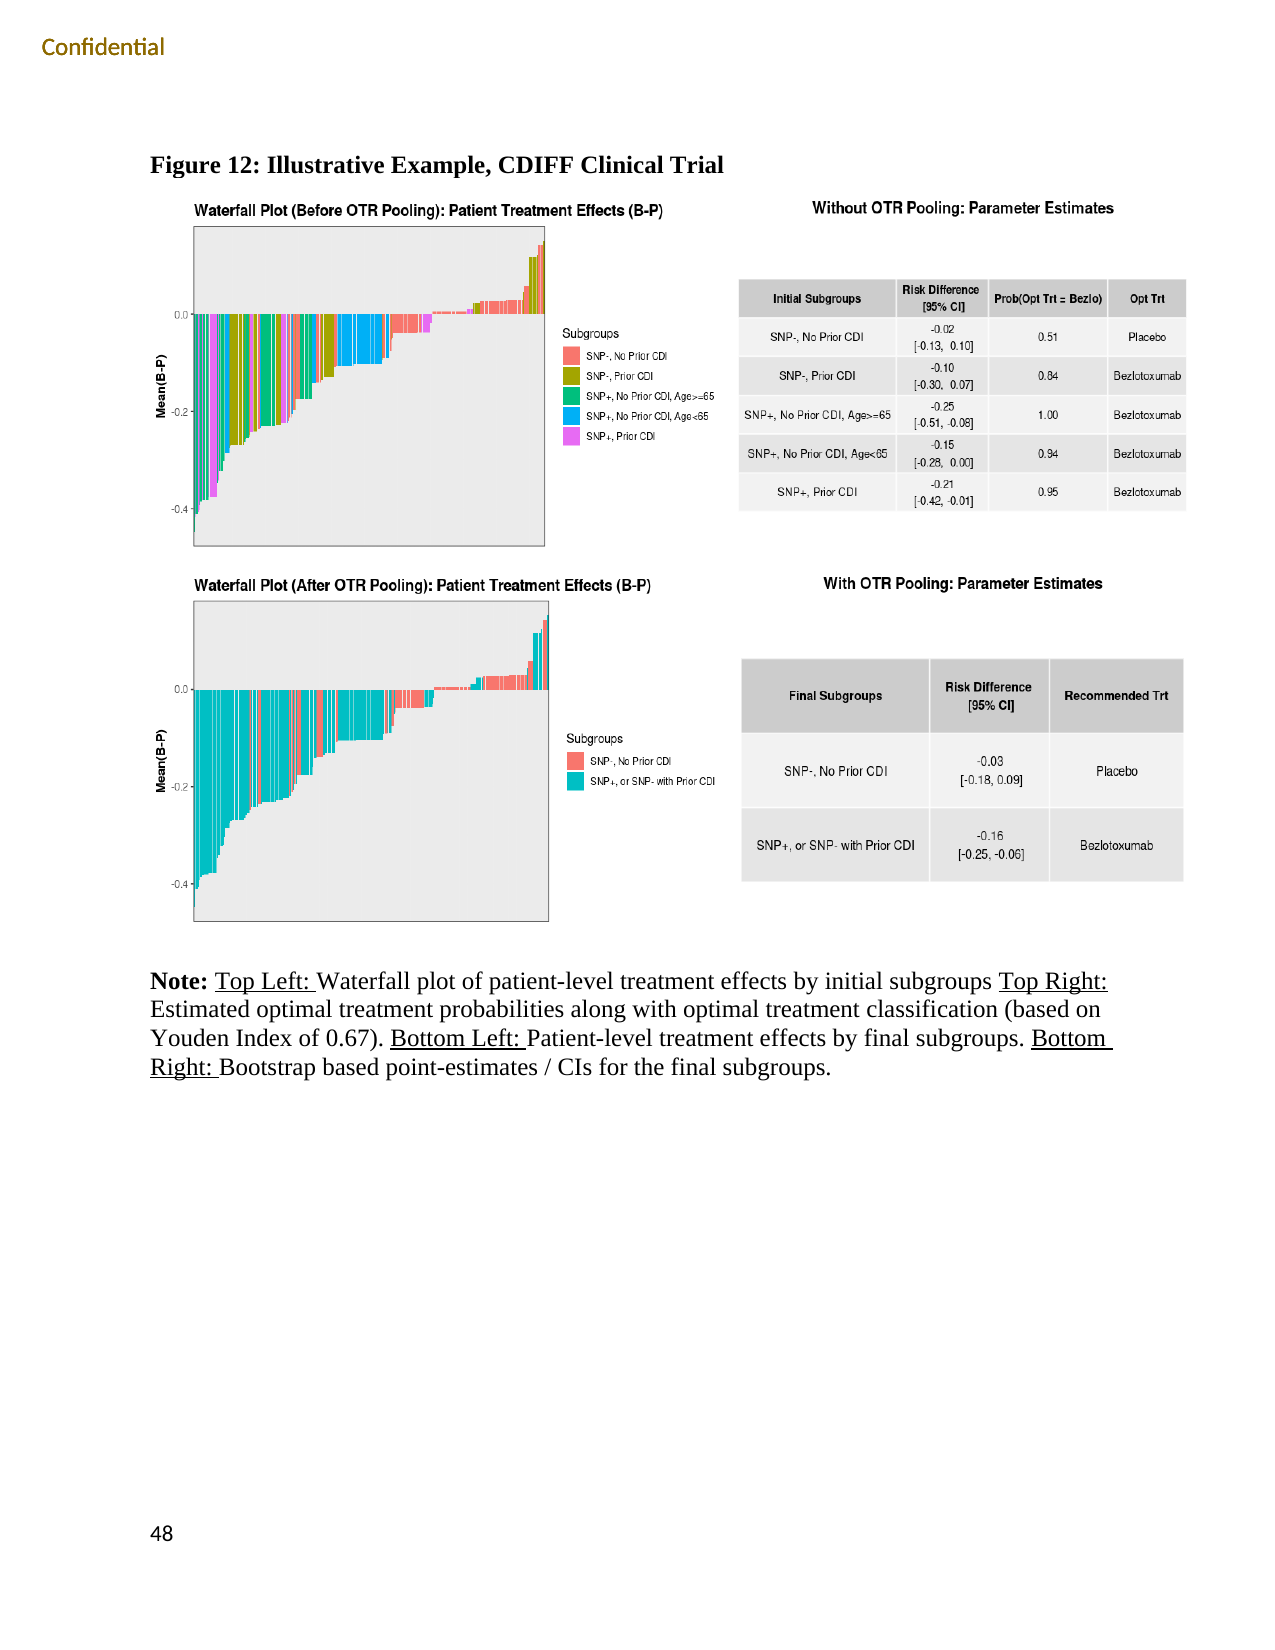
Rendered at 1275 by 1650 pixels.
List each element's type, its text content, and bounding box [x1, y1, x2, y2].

picture [150, 178, 1198, 966]
text Figure 12: Illustrative Example, CDIFF Clinical Trial Note: Top Left: Waterfall plot of patient-level treatment effects by initial subgroups Top Right: Estimated optimal treatment probabilities along with optimal treatment classification (based on Youden Index of 0.67). Bottom Left: Patient-level treatment effects by final subgroups. Bottom Right: Bootstrap based point-estimates / CIs for the final subgroups. [150, 966, 1125, 1081]
text Figure 12: Illustrative Example, CDIFF Clinical Trial Note: Top Left: Waterfall plot of patient-level treatment effects by initial subgroups Top Right: Estimated optimal treatment probabilities along with optimal treatment classification (based on Youden Index of 0.67). Bottom Left: Patient-level treatment effects by final subgroups. Bottom Right: Bootstrap based point-estimates / CIs for the final subgroups. [150, 150, 1125, 178]
